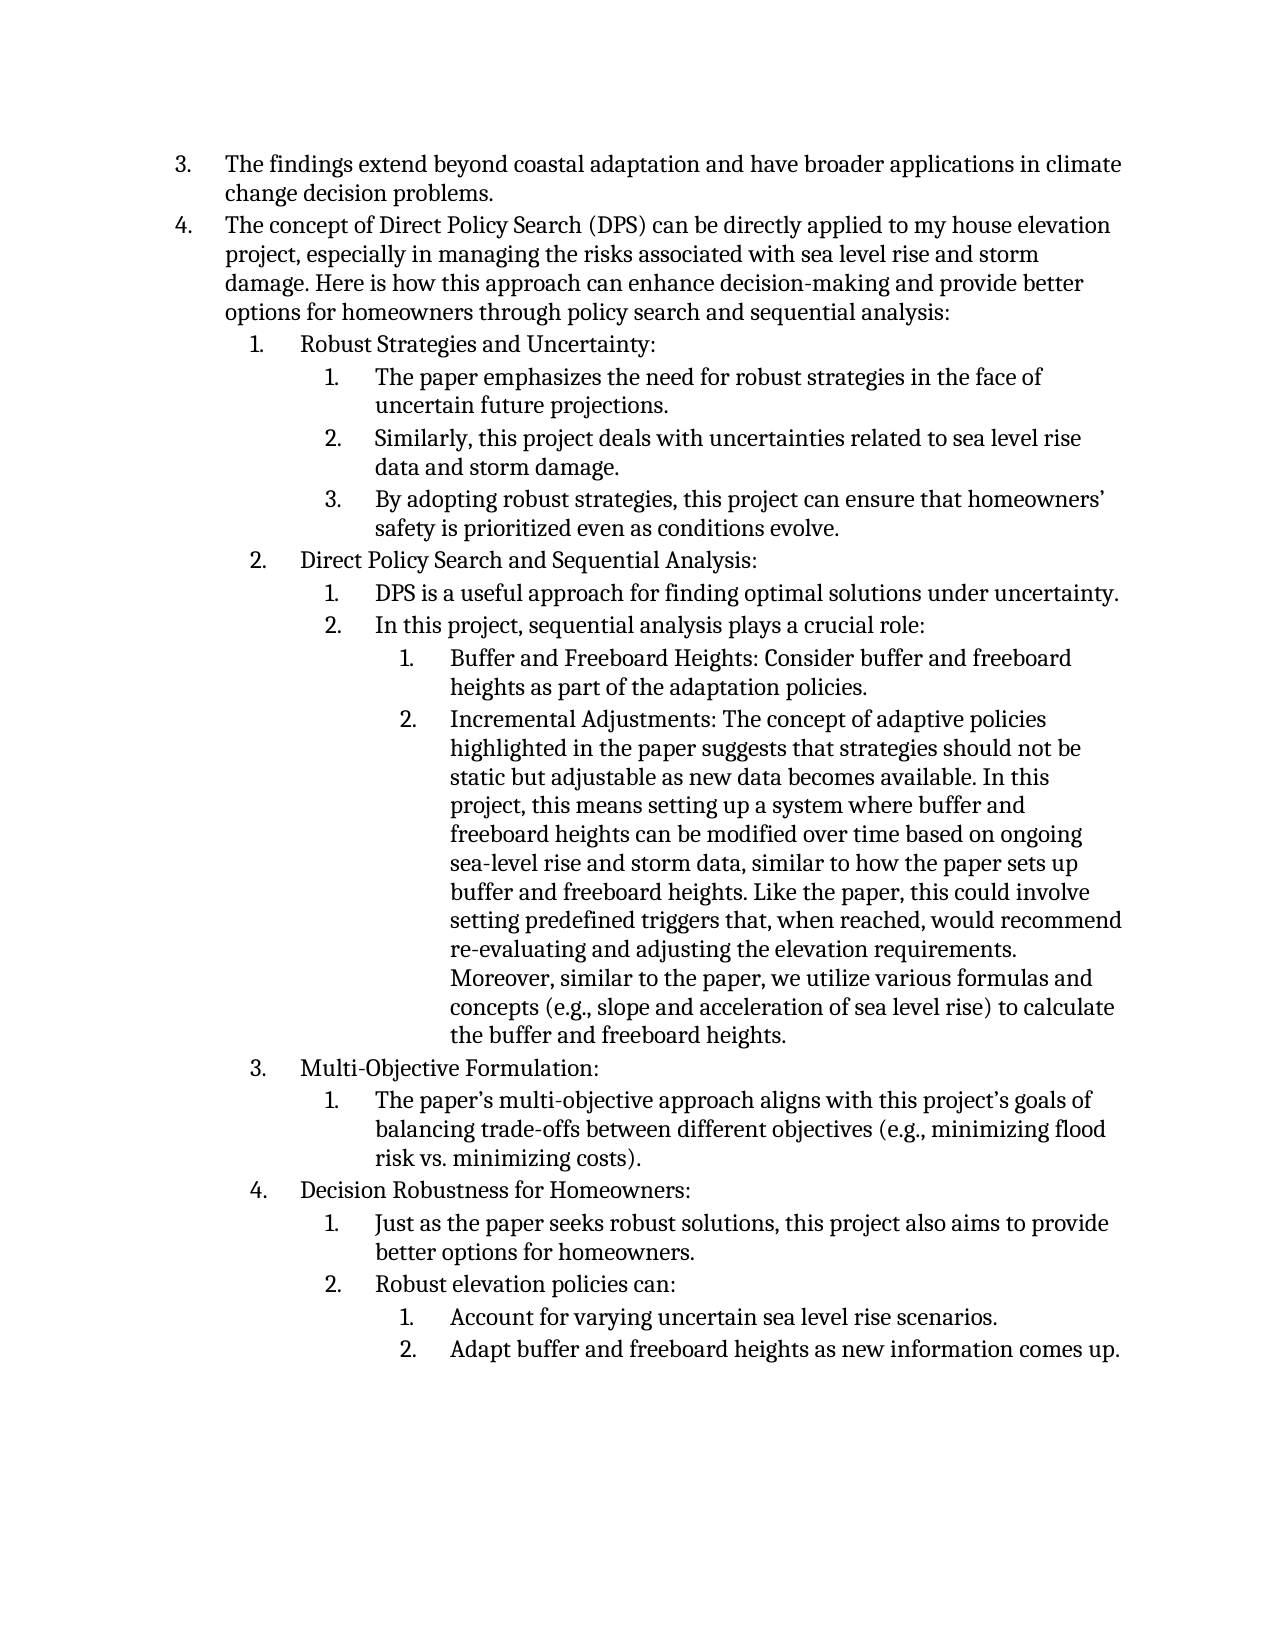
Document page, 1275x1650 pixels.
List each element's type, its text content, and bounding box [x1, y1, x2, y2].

list Robust Strategies and Uncertainty: [250, 330, 1125, 359]
list The concept of Direct Policy Search (DPS) can be directly applied to my house elevation project, especially in managing the risks associated with sea level rise and storm damage. Here is how this approach can enhance decision-making and provide better options for homeowners through policy search and sequential analysis: [175, 211, 1125, 326]
list The paper emphasizes the need for robust strategies in the face of uncertain future projections. [325, 362, 1125, 420]
list Similarly, this project deals with uncertainties related to sea level rise data and storm damage. [325, 424, 1125, 481]
list Adapt buffer and freeboard heights as new information comes up. [400, 1335, 1125, 1364]
list Account for varying uncertain sea level rise scenarios. [400, 1302, 1125, 1331]
list Robust elevation policies can: [325, 1270, 1125, 1299]
list The paper’s multi-objective approach aligns with this project’s goals of balancing trade-offs between different objectives (e.g., minimizing flood risk vs. minimizing costs). [325, 1086, 1125, 1172]
list Direct Policy Search and Sequential Analysis: [250, 546, 1125, 575]
list By adopting robust strategies, this project can ensure that homeowners’ safety is prioritized even as conditions evolve. [325, 485, 1125, 542]
list DPS is a useful approach for finding optimal solutions under uncertainty. [325, 579, 1125, 607]
list In this project, sequential analysis plays a crucial role: [325, 611, 1125, 640]
list The findings extend beyond coastal adaptation and have broader applications in climate change decision problems. [175, 150, 1125, 207]
list Decision Robustness for Homeowners: [250, 1176, 1125, 1205]
list Buffer and Freeboard Heights: Consider buffer and freeboard heights as part of the adaptation policies. [400, 644, 1125, 701]
list Multi-Objective Formulation: [250, 1054, 1125, 1082]
list Incremental Adjustments: The concept of adaptive policies highlighted in the paper suggests that strategies should not be static but adjustable as new data becomes available. In this project, this means setting up a system where buffer and freeboard heights can be modified over time based on ongoing sea-level rise and storm data, similar to how the paper sets up buffer and freeboard heights. Like the paper, this could involve setting predefined triggers that, when reached, would recommend re-evaluating and adjusting the elevation requirements. Moreover, similar to the paper, we utilize various formulas and concepts (e.g., slope and acceleration of sea level rise) to calculate the buffer and freeboard heights. [400, 705, 1125, 1050]
list Just as the paper seeks robust solutions, this project also aims to provide better options for homeowners. [325, 1209, 1125, 1266]
